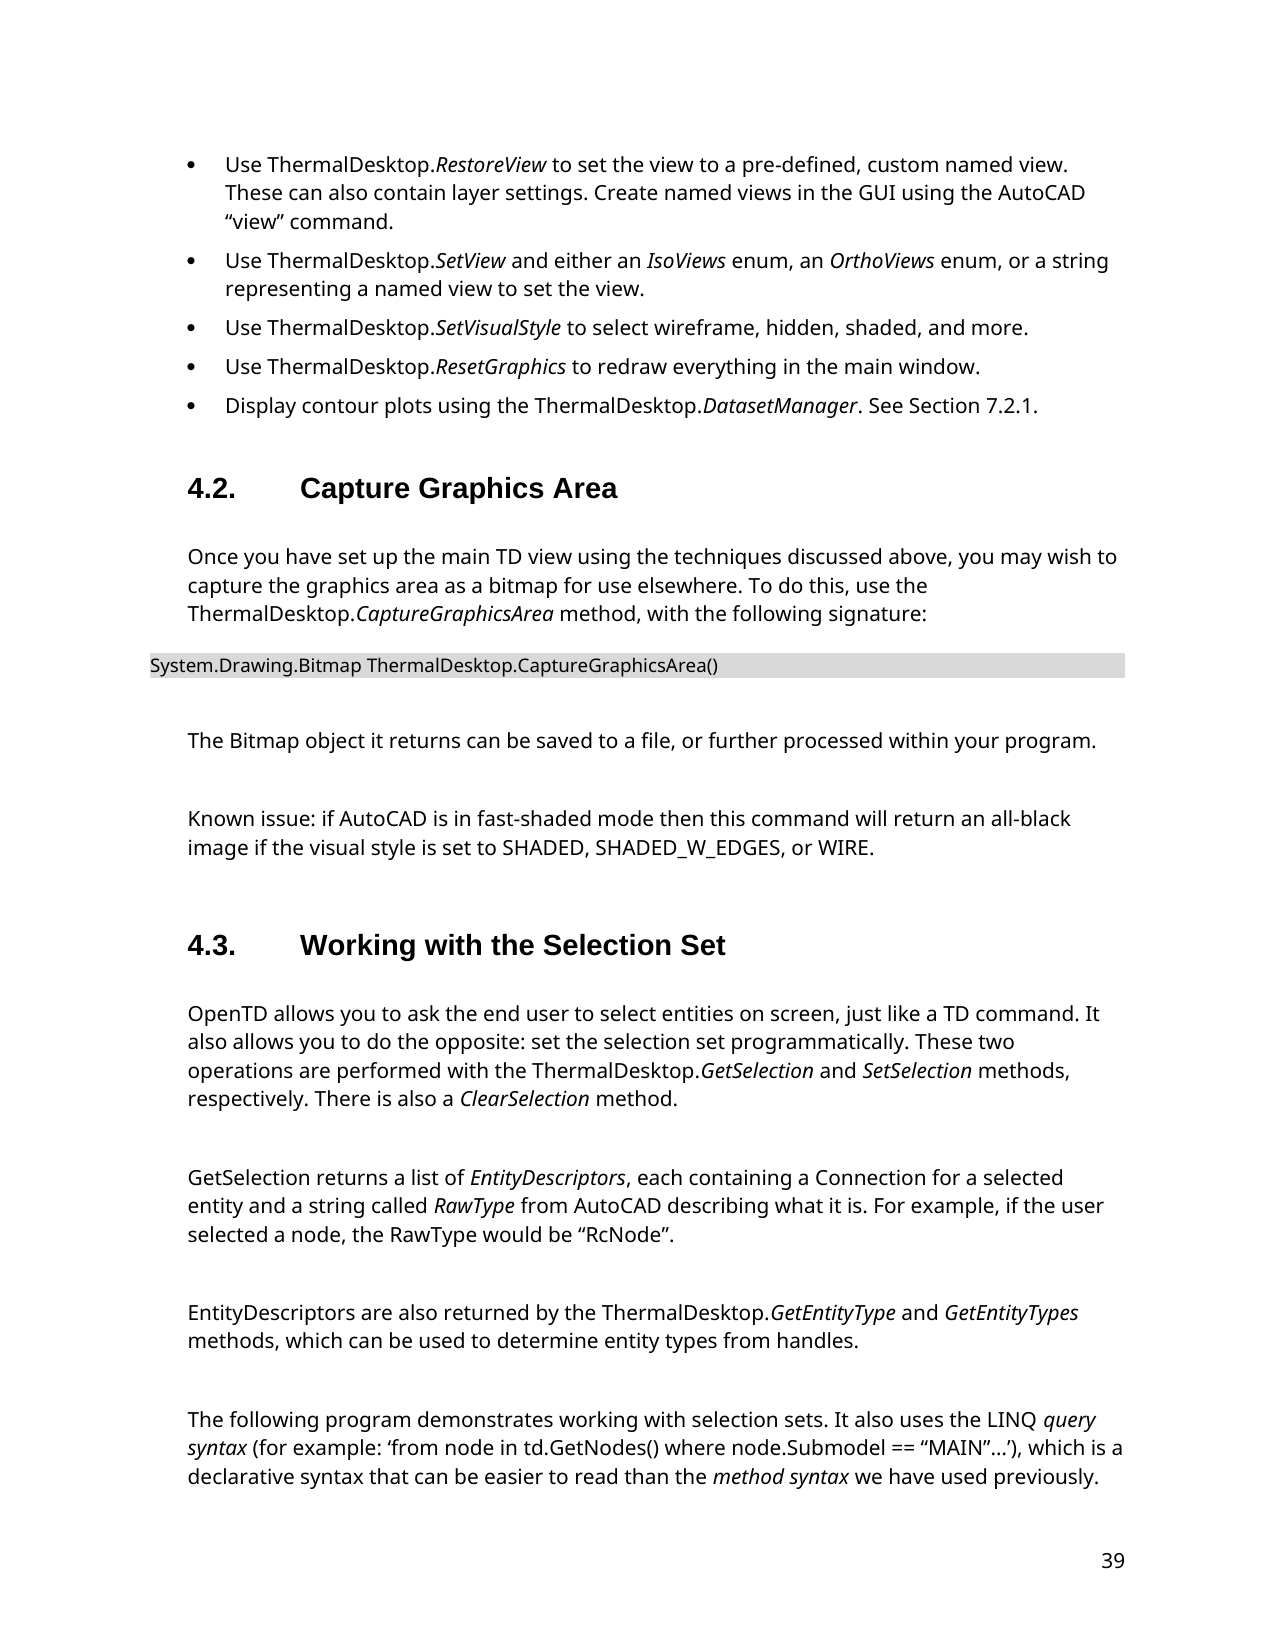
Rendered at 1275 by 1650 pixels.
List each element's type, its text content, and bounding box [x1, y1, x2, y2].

list Use ThermalDesktop.SetView and either an IsoViews enum, an OrthoViews enum, or a string representing a named view to set the view. [187, 246, 1125, 303]
list Display contour plots using the ThermalDesktop.DatasetManager. See Section 7.2.1. [187, 391, 1125, 419]
list Use ThermalDesktop.ResetGraphics to redraw everything in the main window. [187, 352, 1125, 380]
text Once you have set up the main TD view using the techniques discussed above, you may wish to capture the graphics area as a bitmap for use elsewhere. To do this, use the ThermalDesktop.CaptureGraphicsArea method, with the following signature: [187, 542, 1125, 628]
text EntityDescriptors are also returned by the ThermalDesktop.GetEntityType and GetEntityTypes methods, which can be used to determine entity types from handles. [187, 1298, 1125, 1355]
text The following program demonstrates working with selection sets. It also uses the LINQ query syntax (for example: ‘from node in td.GetNodes() where node.Submodel == “MAIN”…’), which is a declarative syntax that can be easier to read than the method syntax we have used previously. [187, 1405, 1125, 1490]
text The Bitmap object it returns can be saved to a file, or further processed within your program. [187, 726, 1125, 754]
text GetSelection returns a list of EntityDescriptors, each containing a Connection for a selected entity and a string called RawType from AutoCAD describing what it is. For example, if the user selected a node, the RawType would be “RcNode”. [187, 1163, 1125, 1248]
list Use ThermalDesktop.SetVisualStyle to select wireframe, hidden, shaded, and more. [187, 313, 1125, 341]
list Use ThermalDesktop.RestoreView to set the view to a pre-defined, custom named view. These can also contain layer settings. Create named views in the GUI using the AutoCAD “view” command. [187, 150, 1125, 235]
text System.Drawing.Bitmap ThermalDesktop.CaptureGraphicsArea() [150, 653, 1125, 678]
text Known issue: if AutoCAD is in fast-shaded mode then this command will return an all-black image if the visual style is set to SHADED, SHADED_W_EDGES, or WIRE. [187, 804, 1125, 861]
subtitle Working with the Selection Set [187, 928, 1125, 962]
subtitle Capture Graphics Area [187, 471, 1125, 505]
text OpenTD allows you to ask the end user to select entities on screen, just like a TD command. It also allows you to do the opposite: set the selection set programmatically. These two operations are performed with the ThermalDesktop.GetSelection and SetSelection methods, respectively. There is also a ClearSelection method. [187, 999, 1125, 1113]
